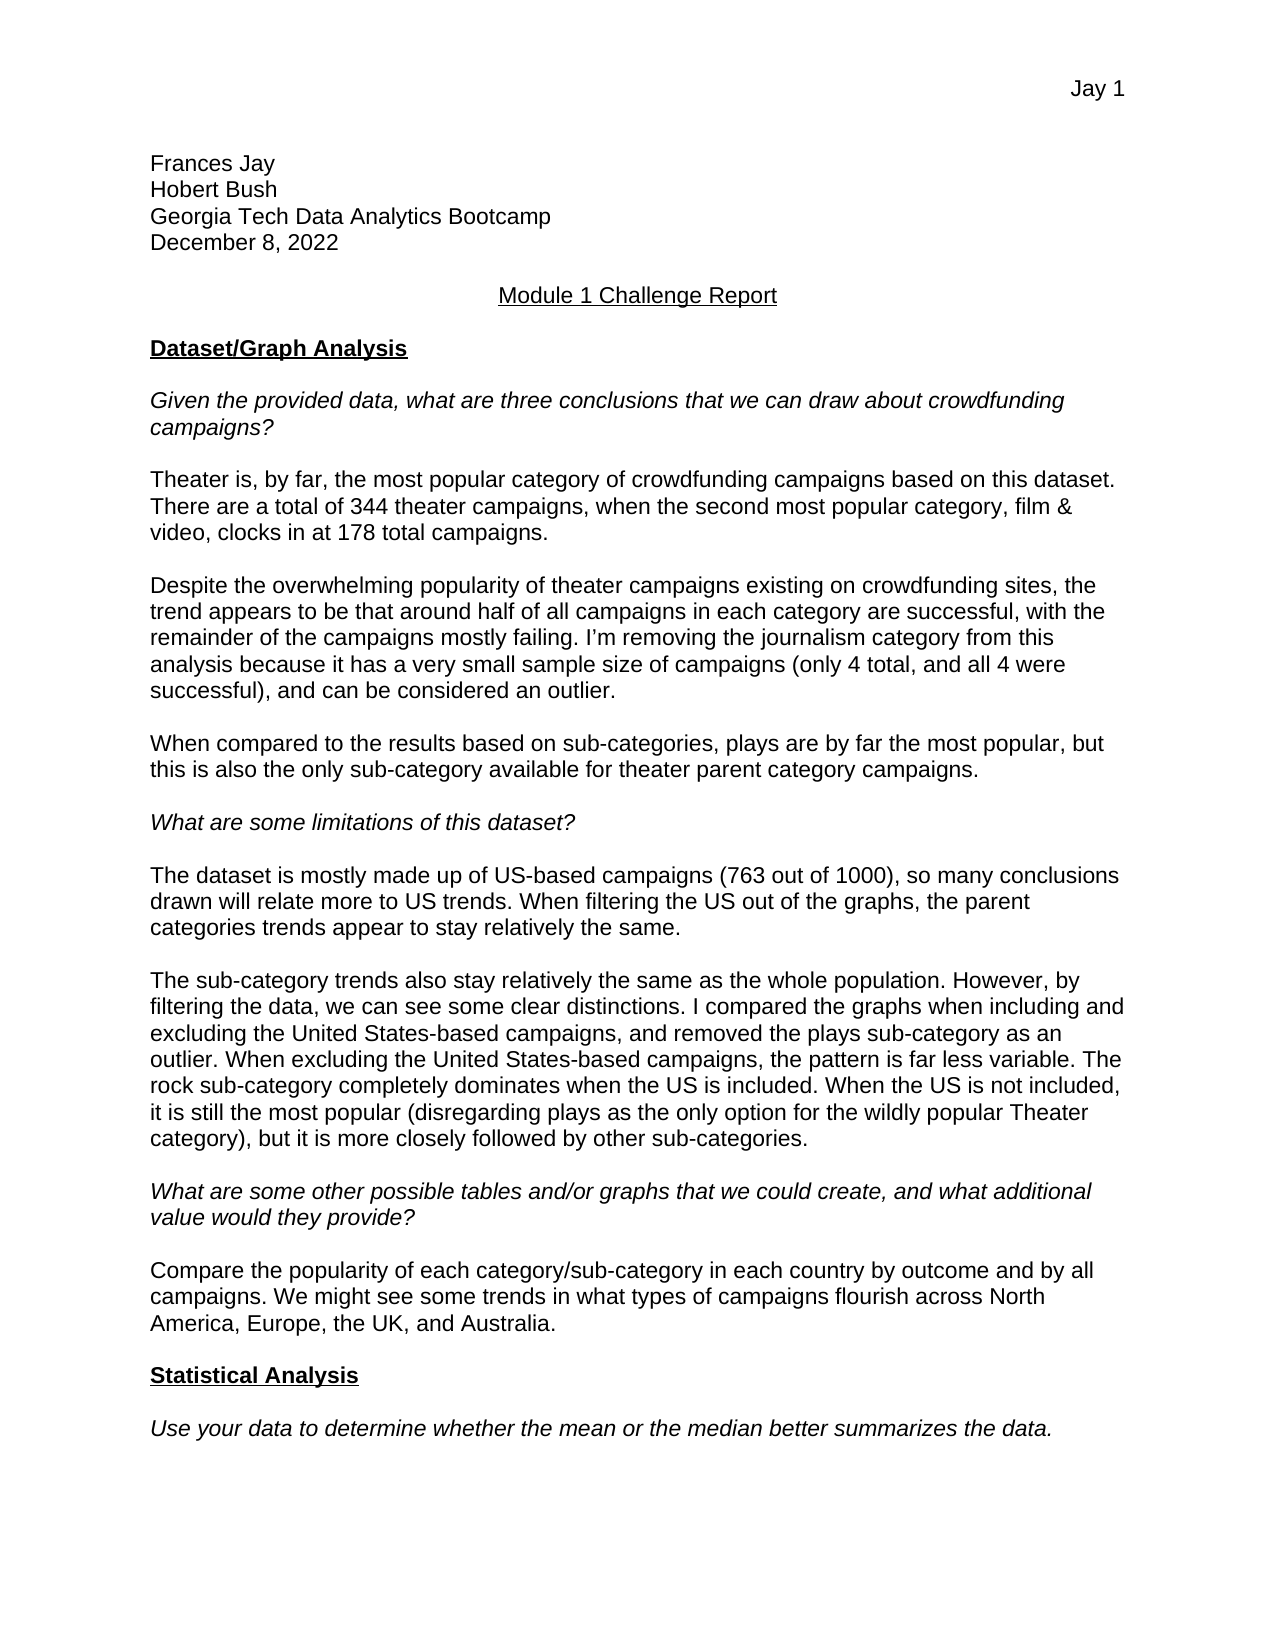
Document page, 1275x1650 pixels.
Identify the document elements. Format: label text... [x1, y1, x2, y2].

text Module 1 Challenge Report [150, 282, 1125, 308]
text Hobert Bush [150, 176, 1125, 203]
text Statistical Analysis [150, 1362, 1125, 1389]
text Theater is, by far, the most popular category of crowdfunding campaigns based on this dataset. There are a total of 344 theater campaigns, when the second most popular category, film & video, clocks in at 178 total campaigns. [150, 466, 1125, 545]
text What are some other possible tables and/or graphs that we could create, and what additional value would they provide? [150, 1178, 1125, 1231]
text Dataset/Graph Analysis [150, 334, 1125, 361]
text Despite the overwhelming popularity of theater campaigns existing on crowdfunding sites, the trend appears to be that around half of all campaigns in each category are successful, with the remainder of the campaigns mostly failing. I’m removing the journalism category from this analysis because it has a very small sample size of campaigns (only 4 total, and all 4 were successful), and can be considered an outlier. [150, 572, 1125, 703]
text Georgia Tech Data Analytics Bootcamp [150, 203, 1125, 229]
text December 8, 2022 [150, 229, 1125, 255]
text The sub-category trends also stay relatively the same as the whole population. However, by filtering the data, we can see some clear distinctions. I compared the graphs when including and excluding the United States-based campaigns, and removed the plays sub-category as an outlier. When excluding the United States-based campaigns, the pattern is far less variable. The rock sub-category completely dominates when the US is included. When the US is not included, it is still the most popular (disregarding plays as the only option for the wildly popular Theater category), but it is more closely followed by other sub-categories. [150, 967, 1125, 1151]
text When compared to the results based on sub-categories, plays are by far the most popular, but this is also the only sub-category available for theater parent category campaigns. [150, 730, 1125, 782]
text Frances Jay [150, 150, 1125, 176]
text The dataset is mostly made up of US-based campaigns (763 out of 1000), so many conclusions drawn will relate more to US trends. When filtering the US out of the graphs, the parent categories trends appear to stay relatively the same. [150, 862, 1125, 941]
text Use your data to determine whether the mean or the median better summarizes the data. [150, 1415, 1125, 1441]
text What are some limitations of this dataset? [150, 809, 1125, 835]
text Compare the popularity of each category/sub-category in each country by outcome and by all campaigns. We might see some trends in what types of campaigns flourish across North America, Europe, the UK, and Australia. [150, 1257, 1125, 1336]
text Given the provided data, what are three conclusions that we can draw about crowdfunding campaigns? [150, 387, 1125, 440]
